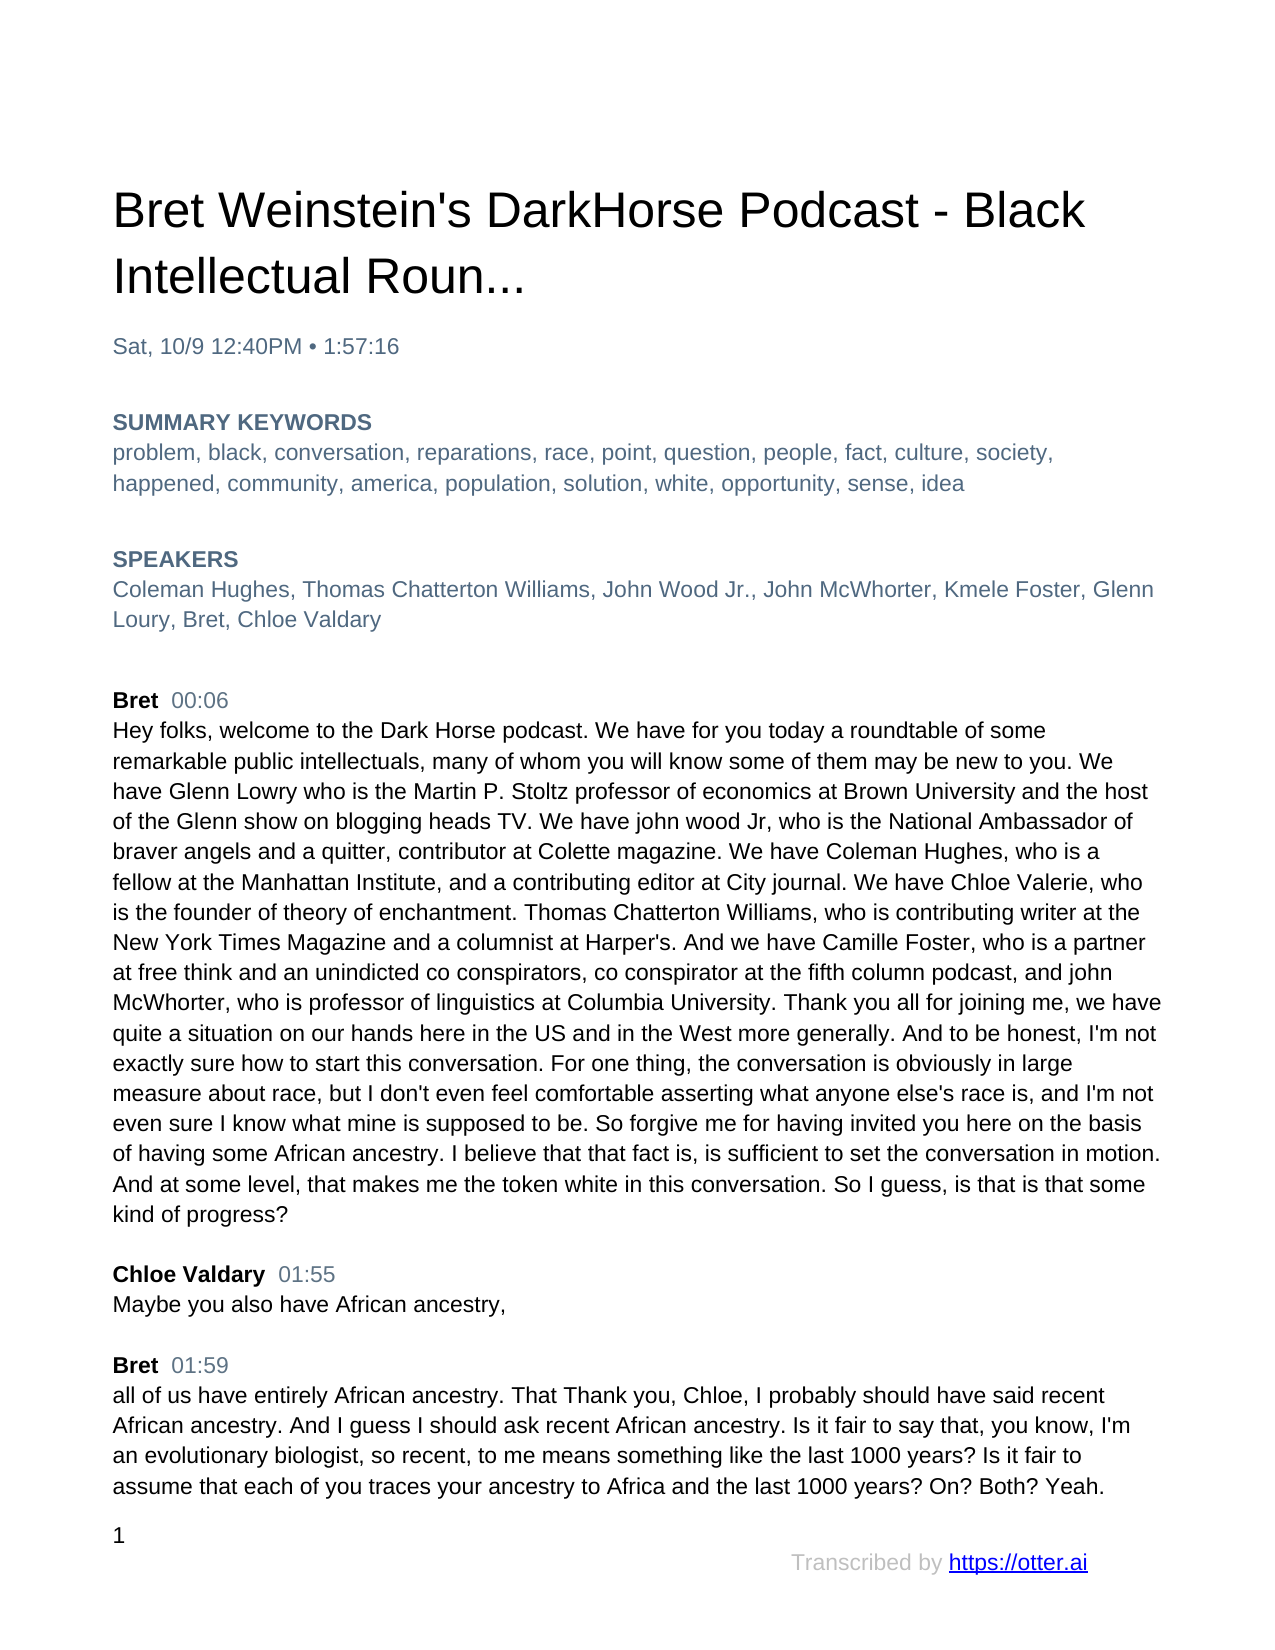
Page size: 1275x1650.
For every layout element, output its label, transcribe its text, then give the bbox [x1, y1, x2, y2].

text SUMMARY KEYWORDS [112, 409, 1162, 436]
text Bret 00:06 [112, 687, 1162, 714]
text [112, 1382, 1162, 1499]
text Maybe you also have African ancestry, [112, 1291, 1162, 1318]
text Bret 01:59 [112, 1352, 1162, 1378]
text Bret Weinstein's DarkHorse Podcast - Black Intellectual Roun... [112, 180, 1162, 304]
text Chloe Valdary 01:55 [112, 1261, 1162, 1288]
text Hey folks, welcome to the Dark Horse podcast. We have for you today a roundtable of some remarkable public intellectuals, many of whom you will know some of them may be new to you. We have Glenn Lowry who is the Martin P. Stoltz professor of economics at Brown University and the host of the Glenn show on blogging heads TV. We have john wood Jr, who is the National Ambassador of braver angels and a quitter, contributor at Colette magazine. We have Coleman Hughes, who is a fellow at the Manhattan Institute, and a contributing editor at City journal. We have Chloe Valerie, who is the founder of theory of enchantment. Thomas Chatterton Williams, who is contributing writer at the New York Times Magazine and a columnist at Harper's. And we have Camille Foster, who is a partner at free think and an unindicted co conspirators, co conspirator at the fifth column podcast, and john McWhorter, who is professor of linguistics at Columbia University. Thank you all for joining me, we have quite a situation on our hands here in the US and in the West more generally. And to be honest, I'm not exactly sure how to start this conversation. For one thing, the conversation is obviously in large measure about race, but I don't even feel comfortable asserting what anyone else's race is, and I'm not even sure I know what mine is supposed to be. So forgive me for having invited you here on the basis of having some African ancestry. I believe that that fact is, is sufficient to set the conversation in motion. And at some level, that makes me the token white in this conversation. So I guess, is that is that some kind of progress? [112, 717, 1162, 1227]
text problem, black, conversation, reparations, race, point, question, people, fact, culture, society, happened, community, america, population, solution, white, opportunity, sense, idea [112, 439, 1162, 496]
text Coleman Hughes, Thomas Chatterton Williams, John Wood Jr., John McWhorter, Kmele Foster, Glenn Loury, Bret, Chloe Valdary [112, 576, 1162, 632]
text Sat, 10/9 12:40PM • 1:57:16 [112, 333, 1162, 359]
text SPEAKERS [112, 546, 1162, 572]
